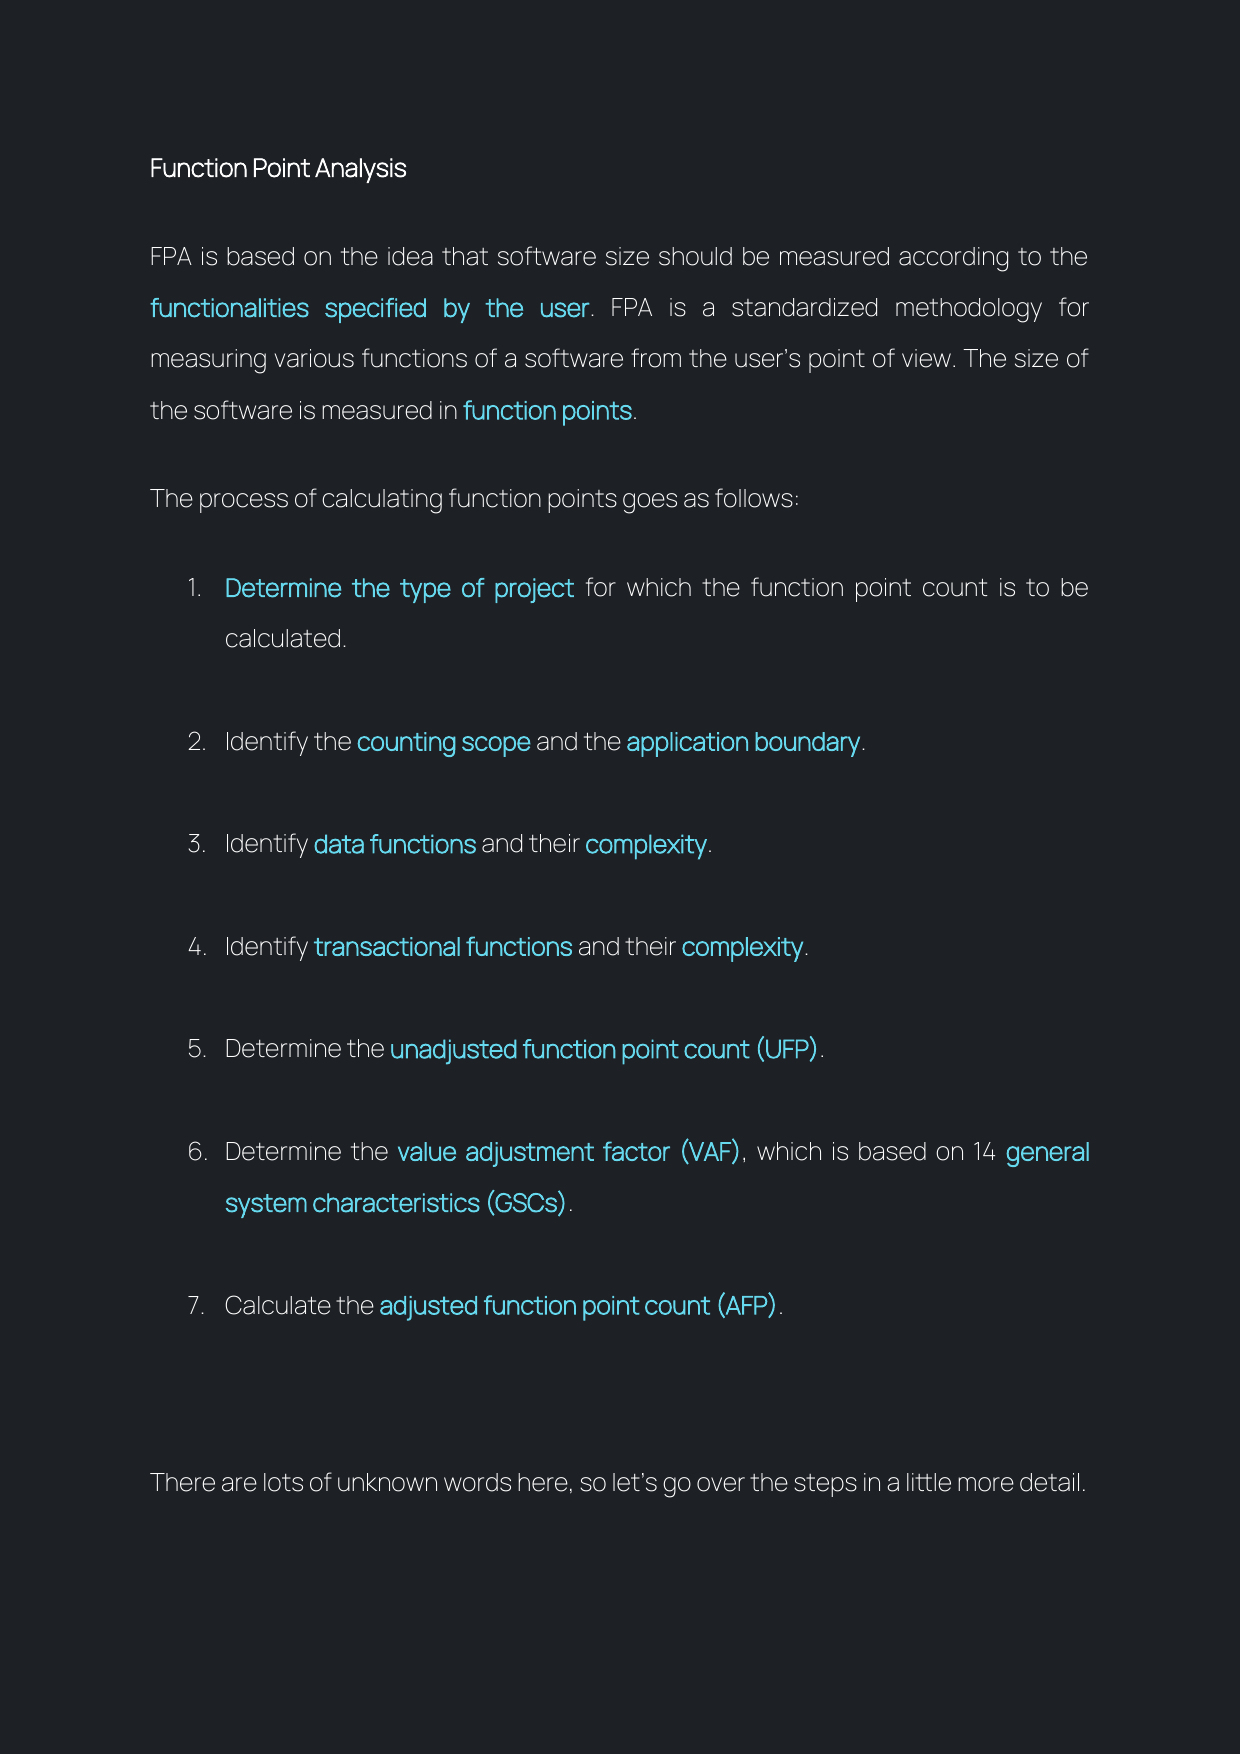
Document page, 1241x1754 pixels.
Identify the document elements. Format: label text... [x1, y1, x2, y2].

text FPA is based on the idea that software size should be measured according to the functionalities specified by the user. FPA is a standardized methodology for measuring various functions of a software from the user’s point of view. The size of the software is measured in function points. [150, 239, 1090, 427]
list Identify transactional functions and their complexity. [187, 929, 1090, 963]
text The process of calculating function points goes as follows: [150, 481, 1090, 515]
list Determine the unadjusted function point count (UFP). [187, 1031, 1090, 1065]
text There are lots of unknown words here, so let’s go over the steps in a little more detail. [150, 1465, 1090, 1499]
list Determine the type of project for which the function point count is to be calculated. [187, 570, 1090, 655]
list Determine the value adjustment factor (VAF), which is based on 14 general system characteristics (GSCs). [187, 1134, 1090, 1219]
subtitle Function Point Analysis [150, 150, 1090, 184]
list Identify the counting scope and the application boundary. [187, 724, 1090, 758]
list Calculate the adjusted function point count (AFP). [187, 1287, 1090, 1322]
list Identify data functions and their complexity. [187, 826, 1090, 860]
